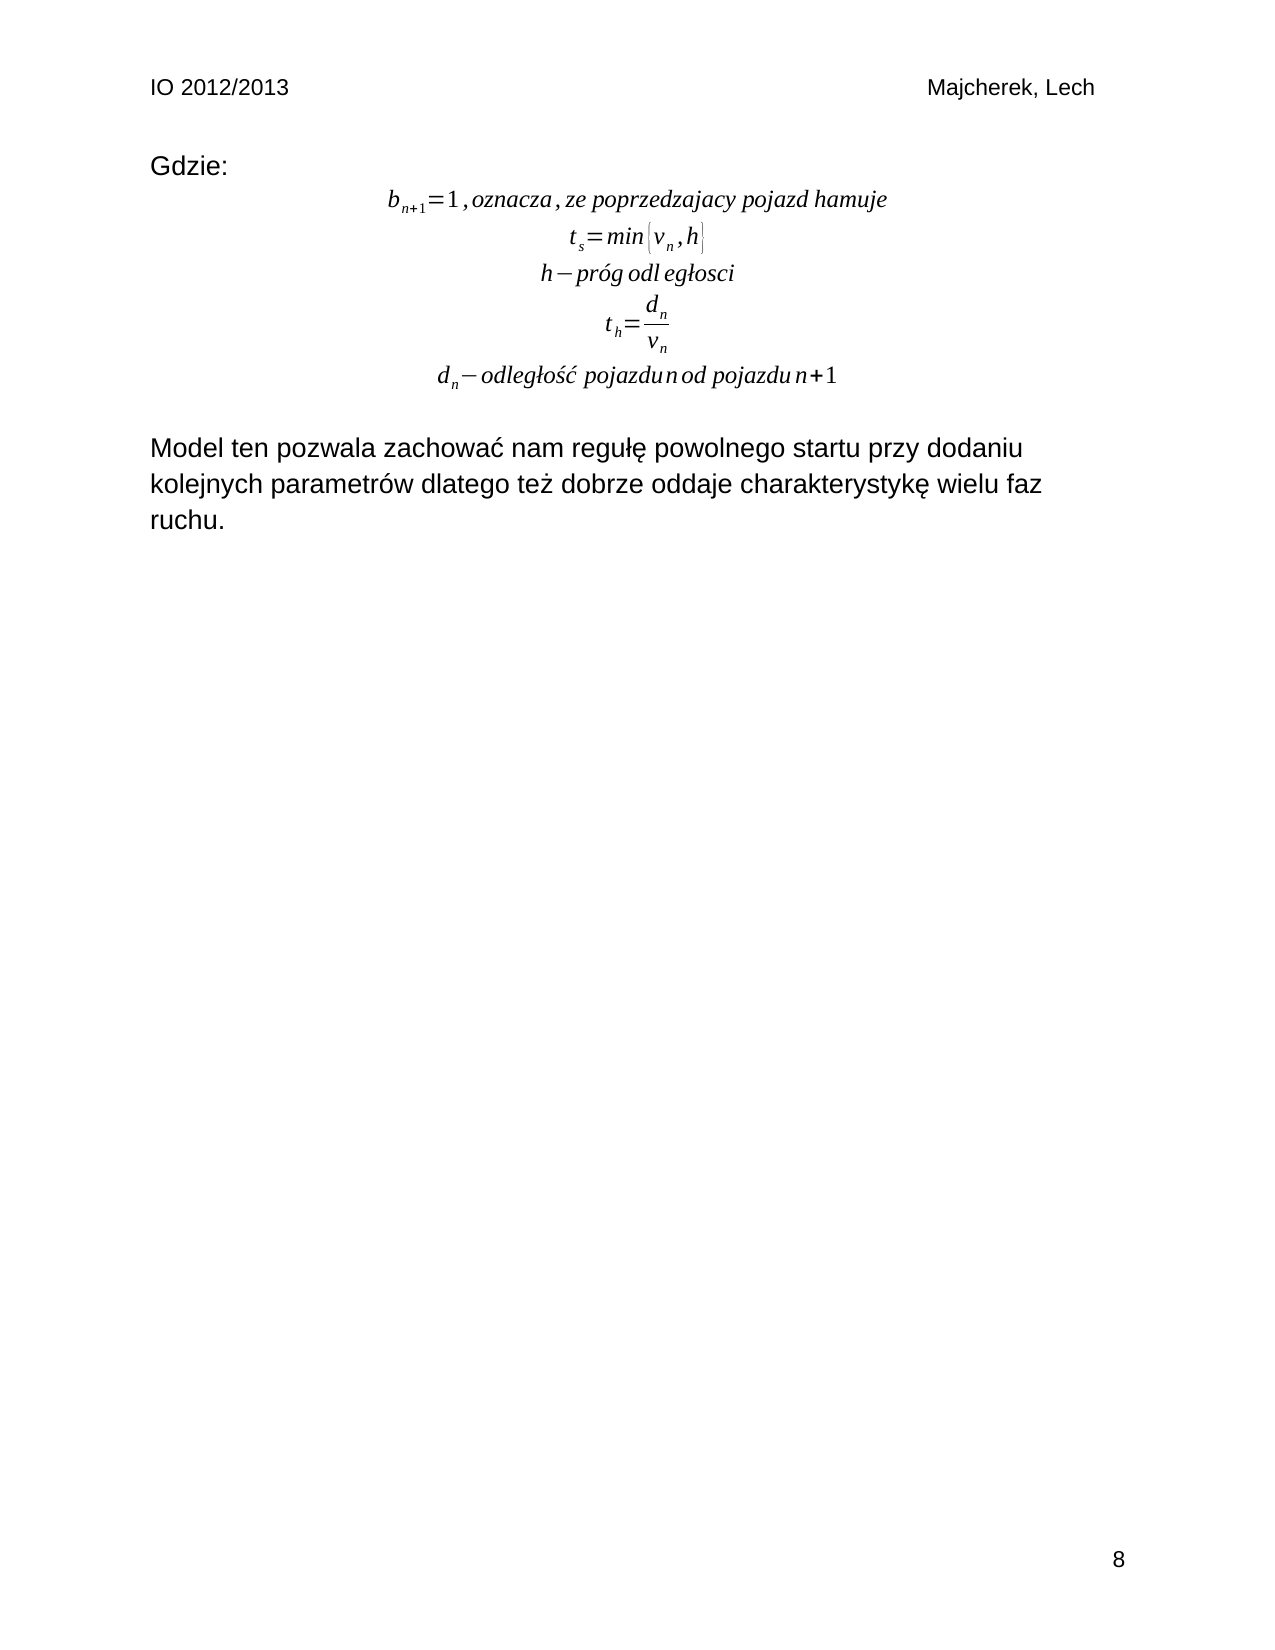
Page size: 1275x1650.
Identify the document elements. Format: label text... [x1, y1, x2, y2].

text Model ten pozwala zachować nam regułę powolnego startu przy dodaniu kolejnych parametrów dlatego też dobrze oddaje charakterystykę wielu faz ruchu. [150, 432, 1125, 536]
text Gdzie: [150, 150, 1125, 181]
